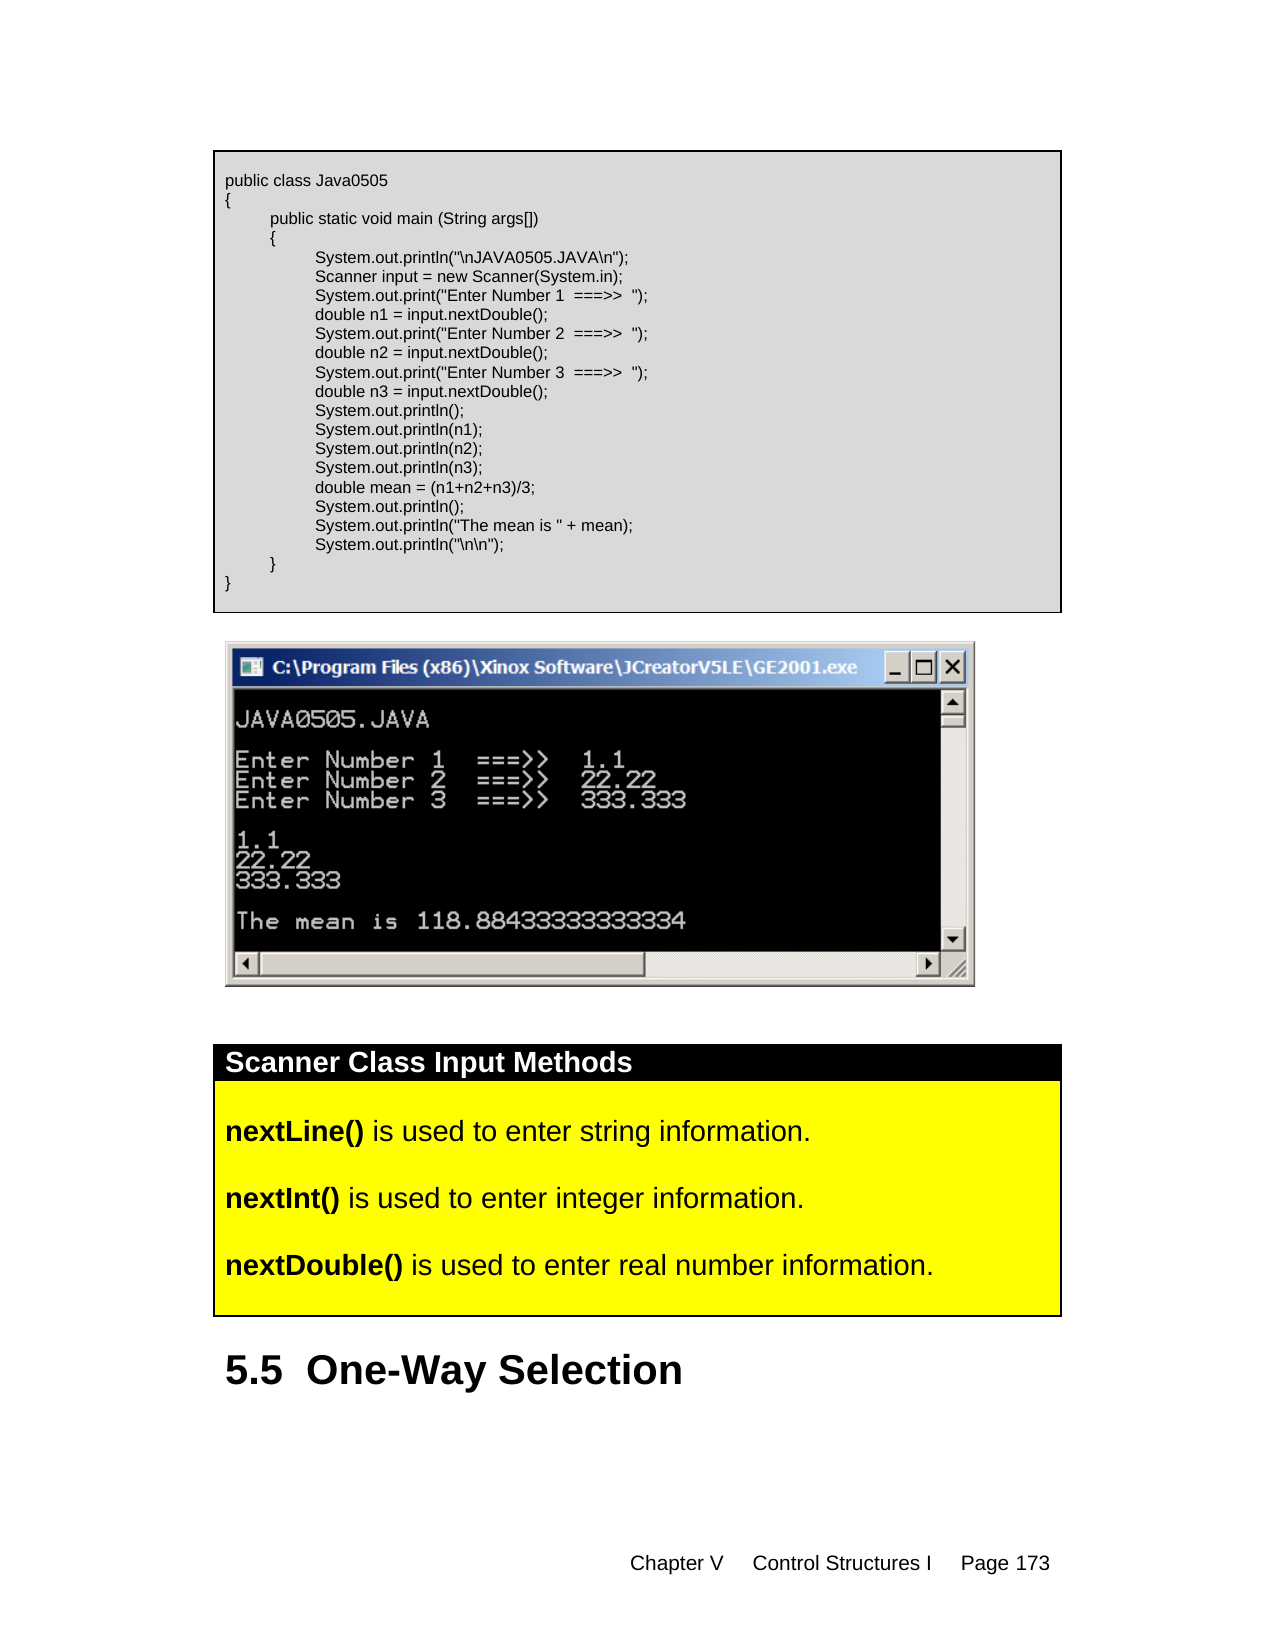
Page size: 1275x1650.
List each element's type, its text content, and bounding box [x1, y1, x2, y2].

table_header Scanner Class Input Methods [215, 1046, 1060, 1079]
text 5.5 One-Way Selection [225, 1346, 1050, 1394]
table_cell nextLine() is used to enter string information. nextInt() is used to enter integer information. nextDouble() is used to enter real number information. [215, 1081, 1060, 1315]
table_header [215, 152, 1060, 612]
picture [225, 641, 976, 987]
